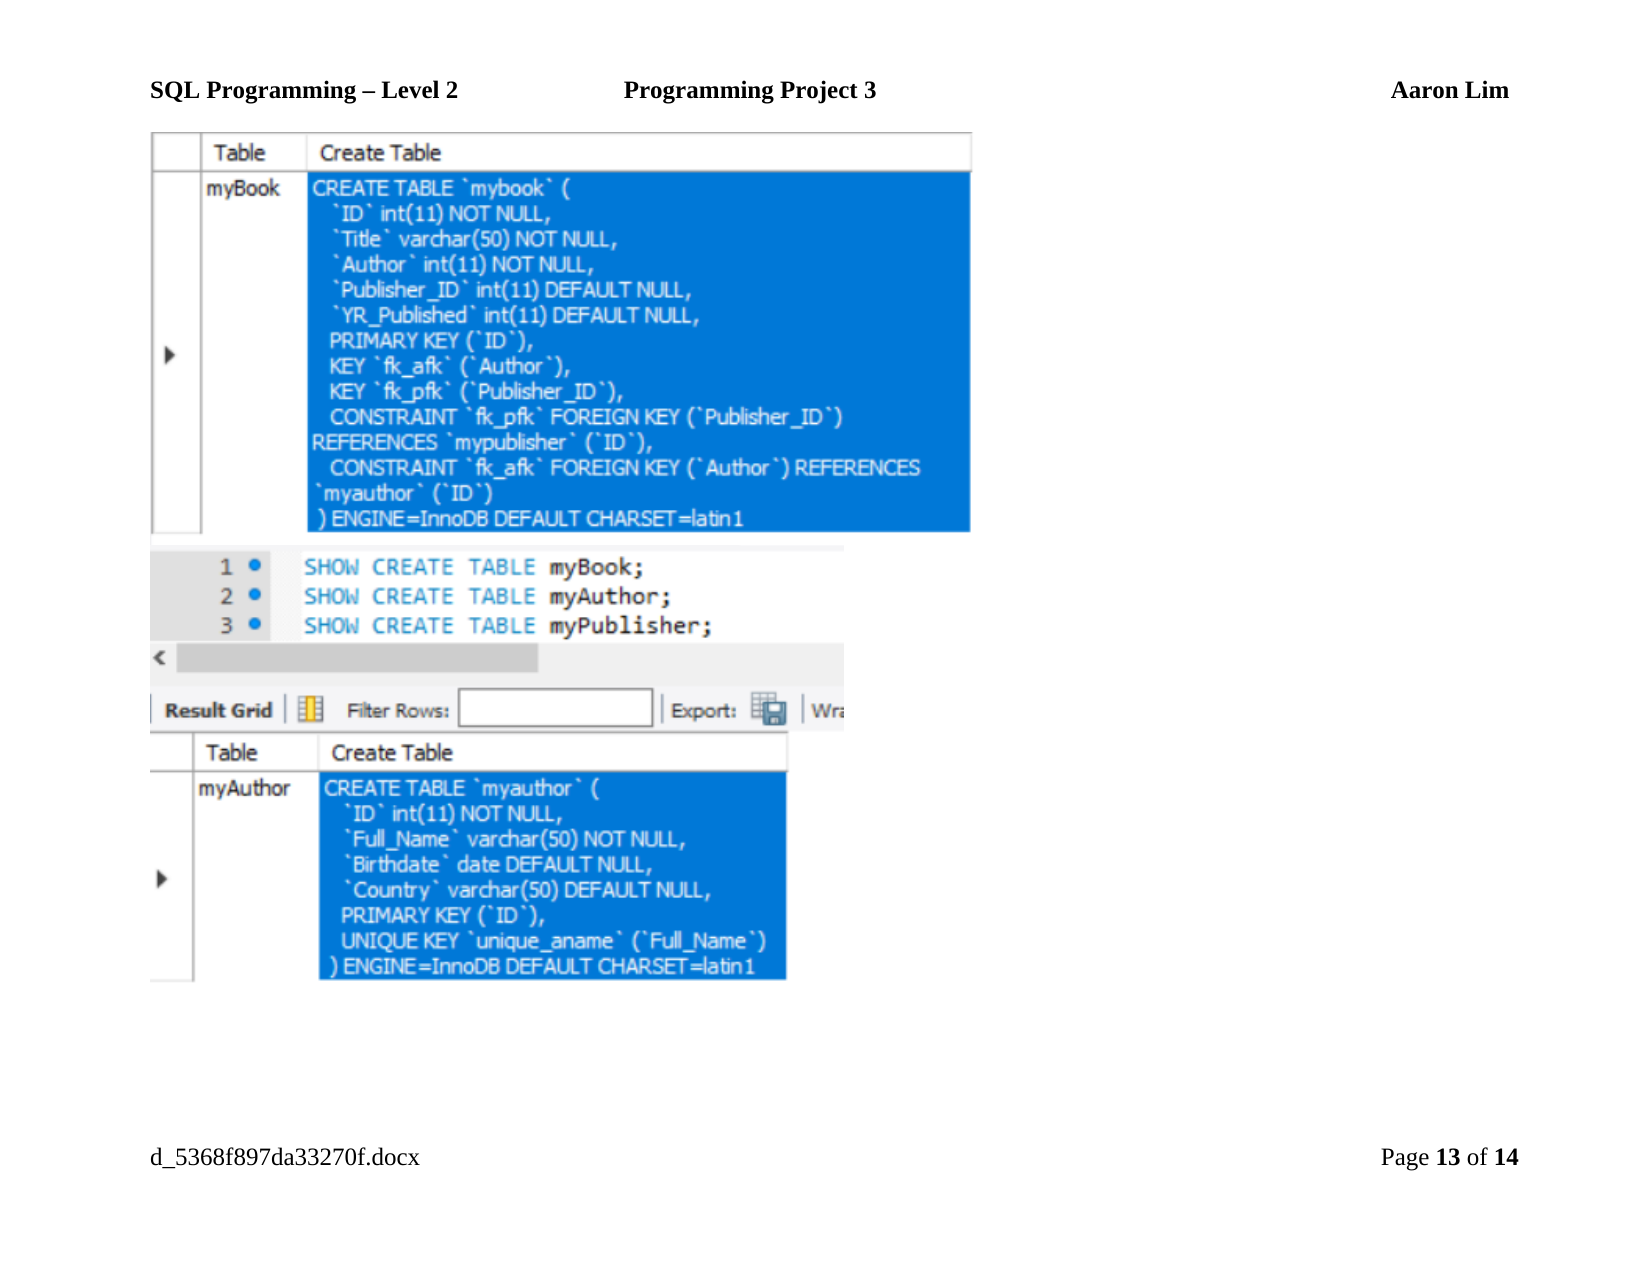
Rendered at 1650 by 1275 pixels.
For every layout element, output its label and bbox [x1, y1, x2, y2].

picture [150, 132, 974, 995]
